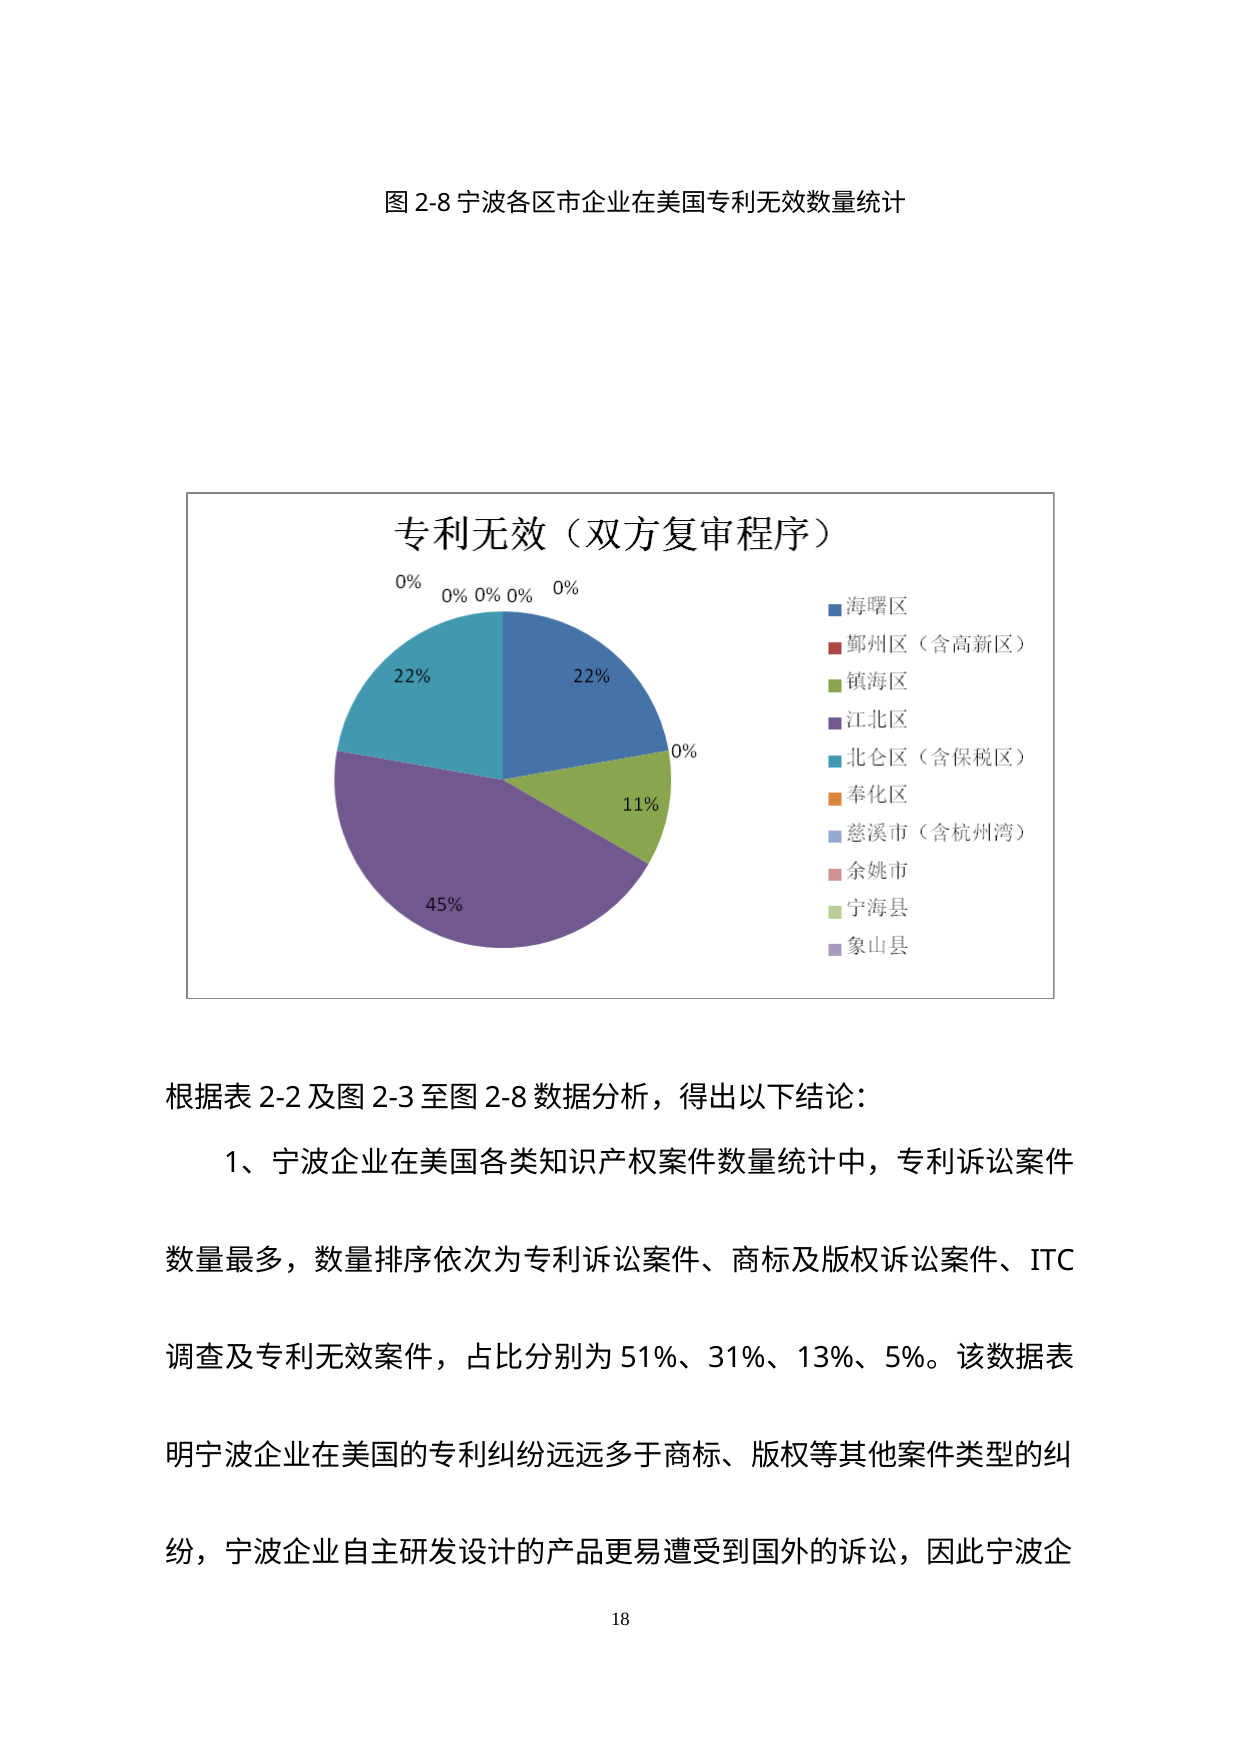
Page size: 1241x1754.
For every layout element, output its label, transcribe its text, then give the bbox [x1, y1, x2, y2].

picture [185, 492, 1055, 999]
text 根据表2-2及图2-3至图2-8数据分析，得出以下结论： [165, 1062, 1075, 1127]
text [165, 1127, 1075, 1582]
